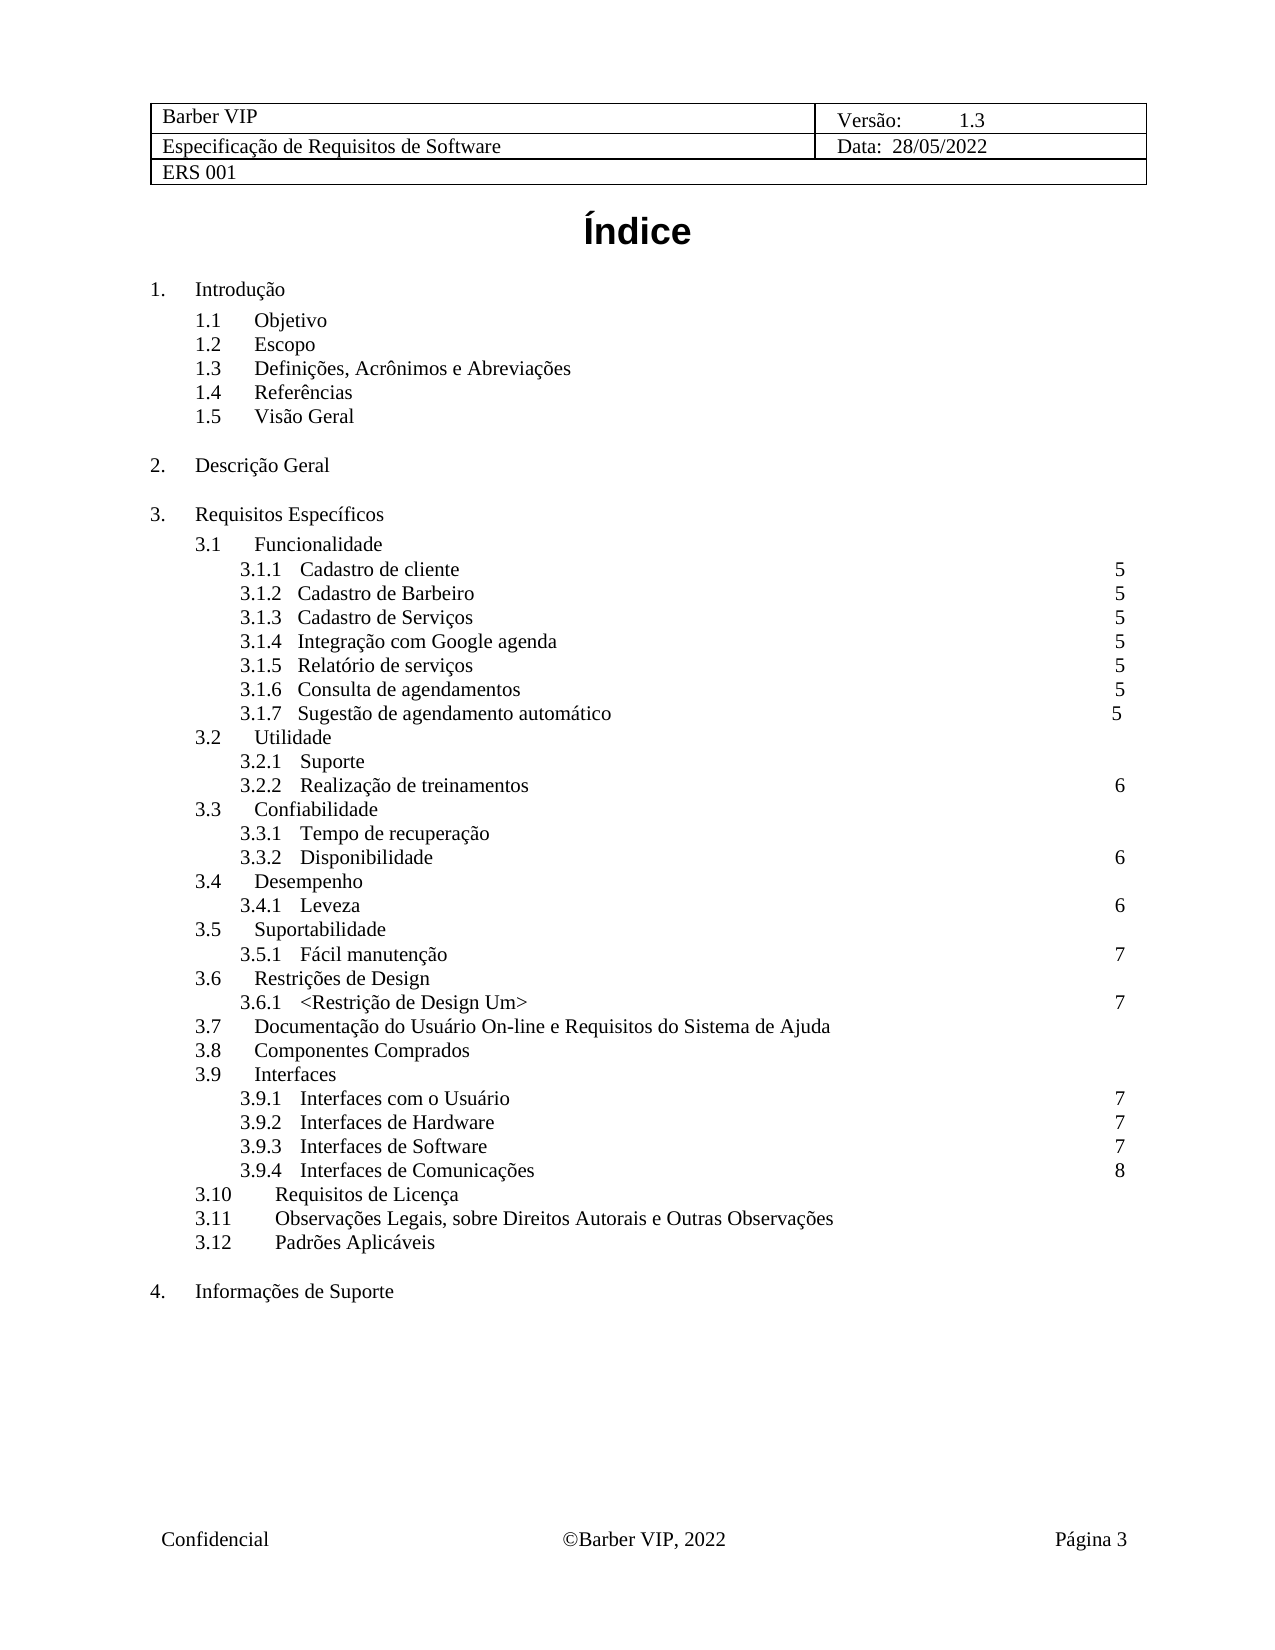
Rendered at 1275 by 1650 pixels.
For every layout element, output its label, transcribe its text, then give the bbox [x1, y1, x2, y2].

title Índice [150, 209, 1125, 252]
